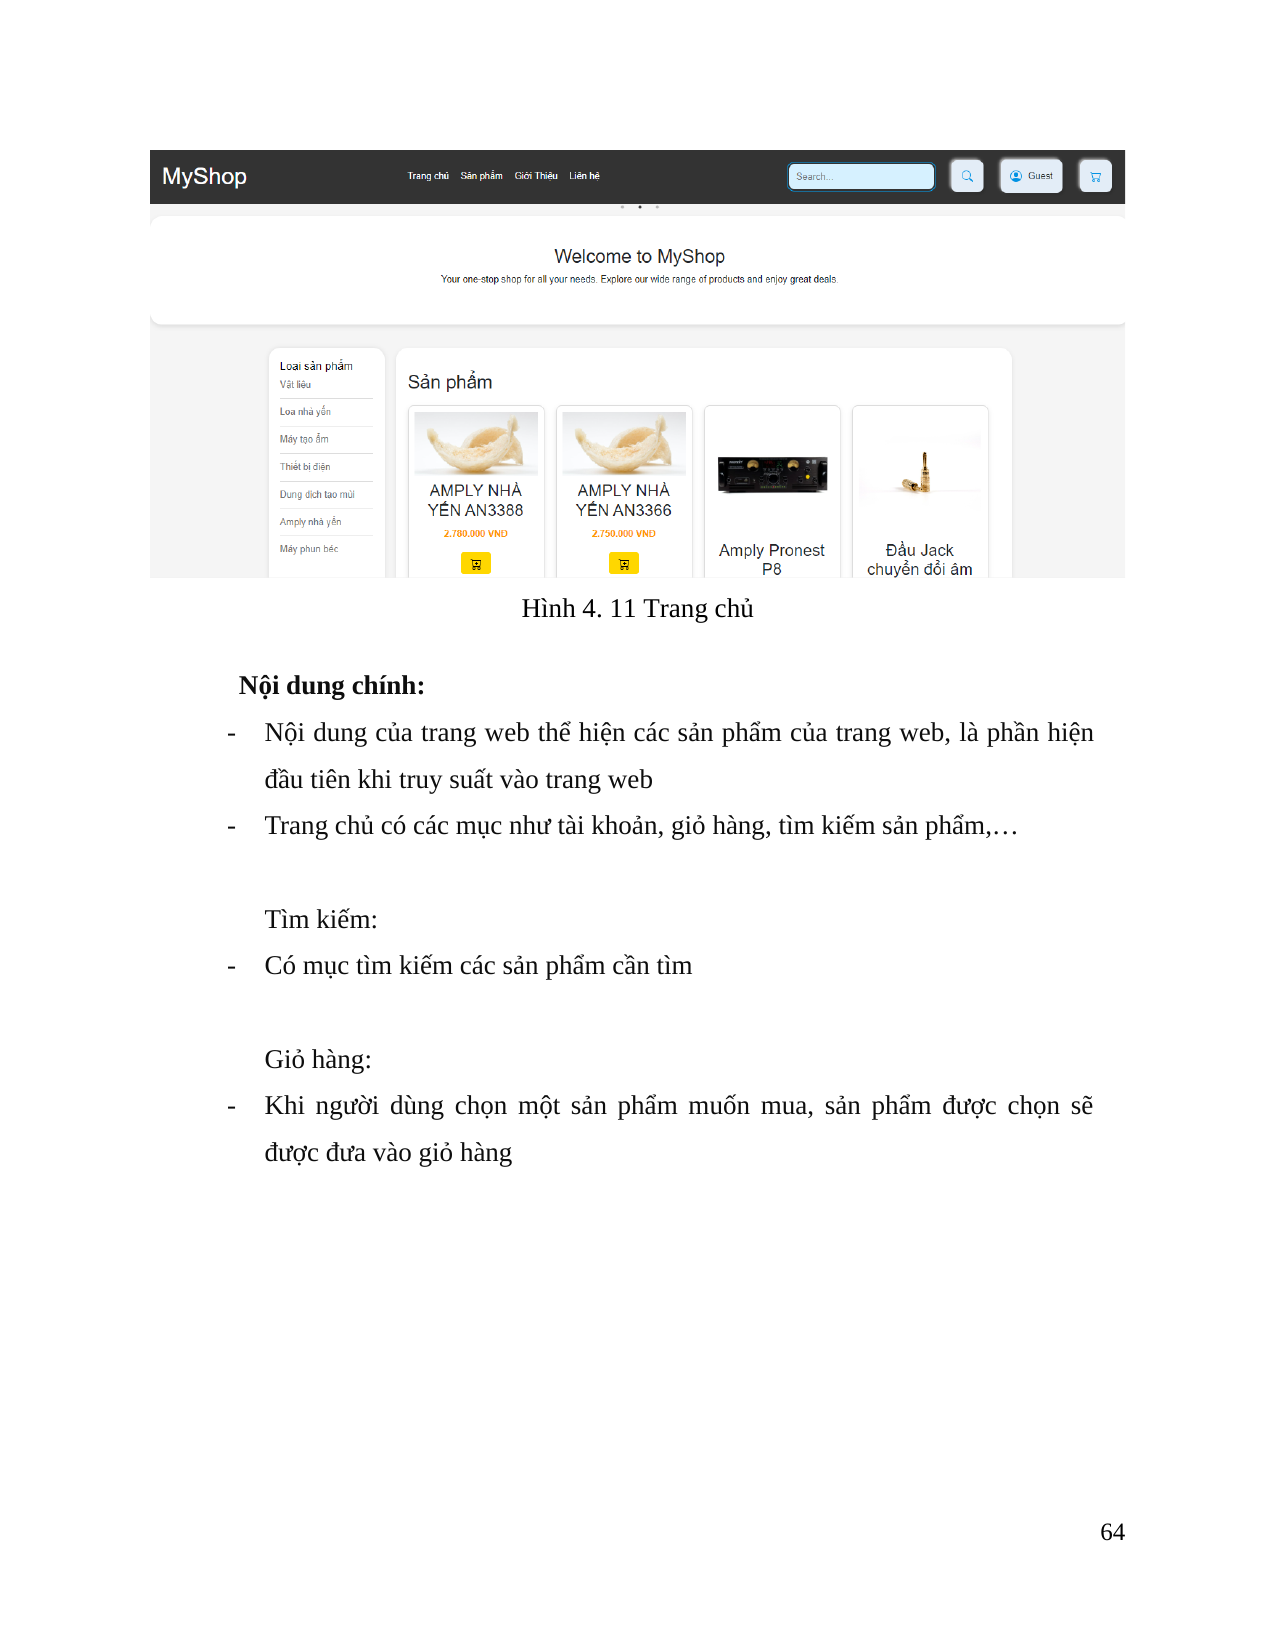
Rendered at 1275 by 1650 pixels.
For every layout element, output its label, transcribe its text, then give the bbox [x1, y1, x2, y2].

text Giỏ hàng: [264, 1043, 1095, 1074]
list Khi người dùng chọn một sản phẩm muốn mua, sản phẩm được chọn sẽ được đưa vào giỏ hàng [227, 1089, 1095, 1167]
picture [150, 150, 1125, 578]
text Nội dung chính: [179, 669, 1095, 701]
list Trang chủ có các mục như tài khoản, giỏ hàng, tìm kiếm sản phẩm,… [227, 809, 1095, 841]
list Có mục tìm kiếm các sản phẩm cần tìm [227, 949, 1095, 981]
text Hình 4. 11 Trang chủ [150, 592, 1125, 623]
list Nội dung của trang web thể hiện các sản phẩm của trang web, là phần hiện đầu tiên khi truy suất vào trang web [227, 716, 1095, 794]
text Tìm kiếm: [264, 903, 1095, 934]
